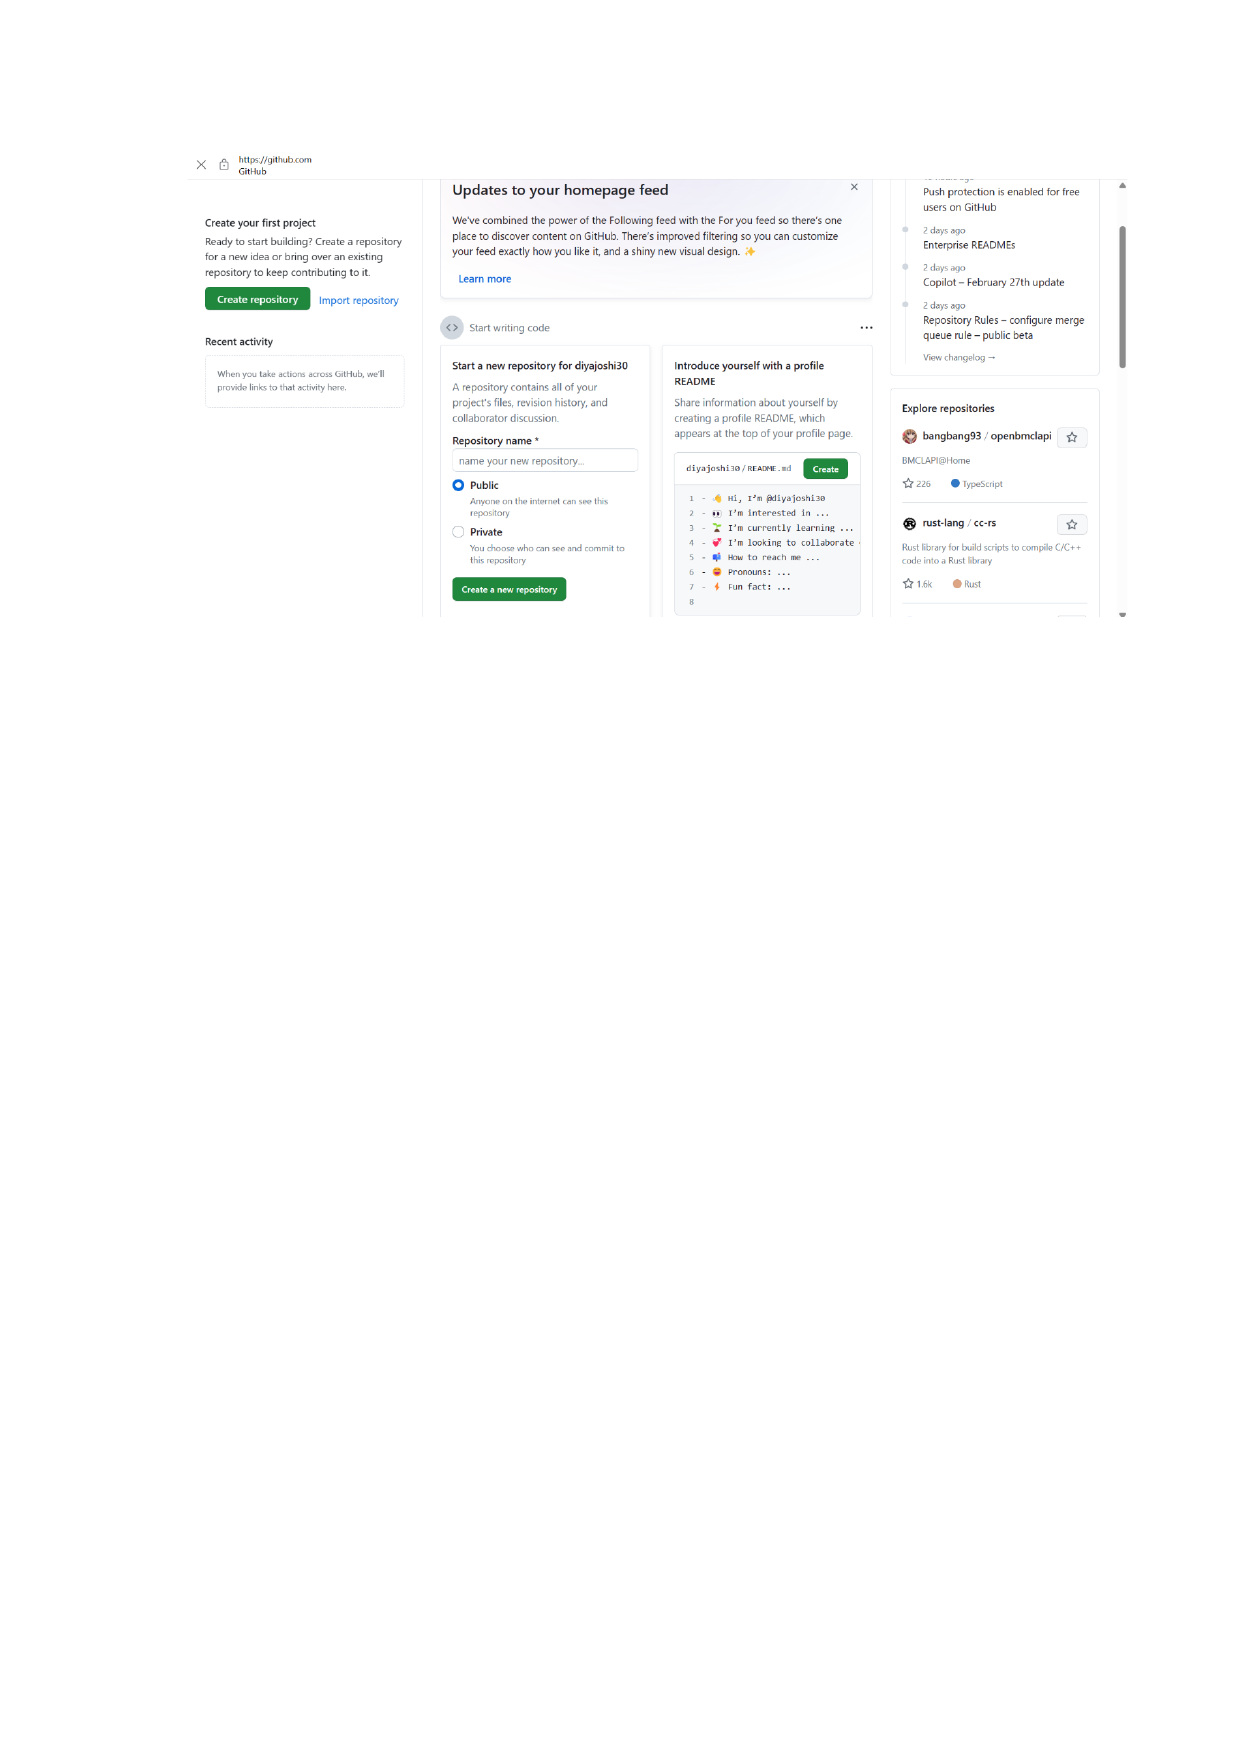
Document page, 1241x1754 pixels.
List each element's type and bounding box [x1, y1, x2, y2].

picture [187, 150, 1128, 617]
